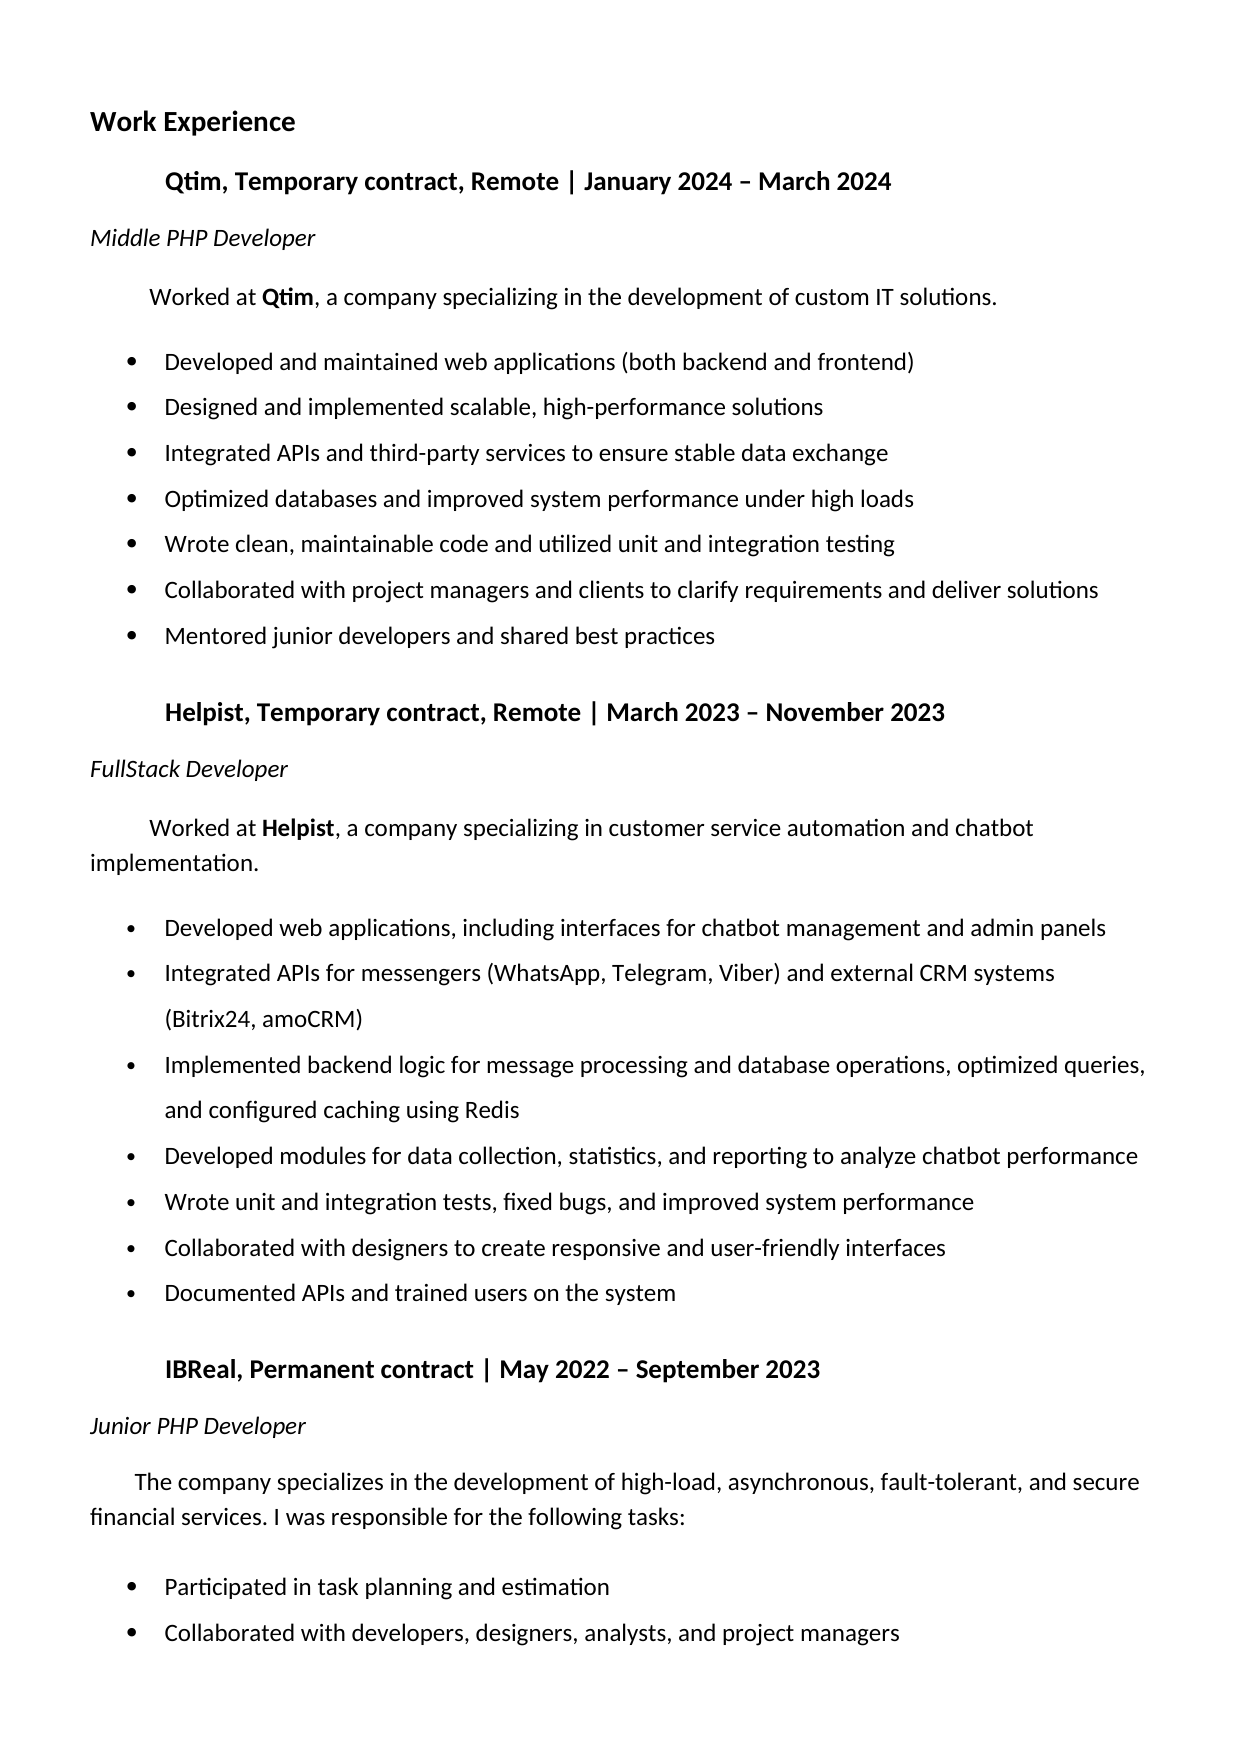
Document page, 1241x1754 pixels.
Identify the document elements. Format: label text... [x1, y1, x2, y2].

text Worked at Helpist, a company specializing in customer service automation and chatbot implementation. [90, 813, 1150, 878]
text The company specializes in the development of high-load, asynchronous, fault-tolerant, and secure financial services. I was responsible for the following tasks: [90, 1466, 1150, 1532]
list Documented APIs and trained users on the system [127, 1278, 1150, 1308]
list Designed and implemented scalable, high-performance solutions [127, 391, 1150, 422]
list Collaborated with developers, designers, analysts, and project managers [127, 1617, 1150, 1647]
text Middle PHP Developer [90, 222, 1150, 252]
list Implemented backend logic for message processing and database operations, optimized queries, and configured caching using Redis [127, 1049, 1150, 1125]
list Developed and maintained web applications (both backend and frontend) [127, 346, 1150, 376]
list Developed modules for data collection, statistics, and reporting to analyze chatbot performance [127, 1140, 1150, 1171]
text FullStack Developer [90, 753, 1150, 783]
subtitle Qtim, Temporary contract, Remote | January 2024 – March 2024 [165, 164, 1150, 197]
list Integrated APIs and third-party services to ensure stable data exchange [127, 437, 1150, 468]
list Developed web applications, including interfaces for chatbot management and admin panels [127, 912, 1150, 942]
list Participated in task planning and estimation [127, 1571, 1150, 1602]
list Mentored junior developers and shared best practices [127, 620, 1150, 651]
list Wrote clean, maintainable code and utilized unit and integration testing [127, 528, 1150, 559]
list Collaborated with designers to create responsive and user-friendly interfaces [127, 1232, 1150, 1262]
list Wrote unit and integration tests, fixed bugs, and improved system performance [127, 1186, 1150, 1217]
text Worked at Qtim, a company specializing in the development of custom IT solutions. [90, 281, 1150, 312]
list Collaborated with project managers and clients to clarify requirements and deliver solutions [127, 574, 1150, 605]
subtitle Work Experience [90, 103, 1150, 139]
list Optimized databases and improved system performance under high loads [127, 483, 1150, 513]
subtitle IBReal, Permanent contract | May 2022 – September 2023 [165, 1352, 1150, 1386]
list Integrated APIs for messengers (WhatsApp, Telegram, Viber) and external CRM systems (Bitrix24, amoCRM) [127, 957, 1150, 1034]
text Junior PHP Developer [90, 1411, 1150, 1441]
subtitle Helpist, Temporary contract, Remote | March 2023 – November 2023 [165, 695, 1150, 728]
